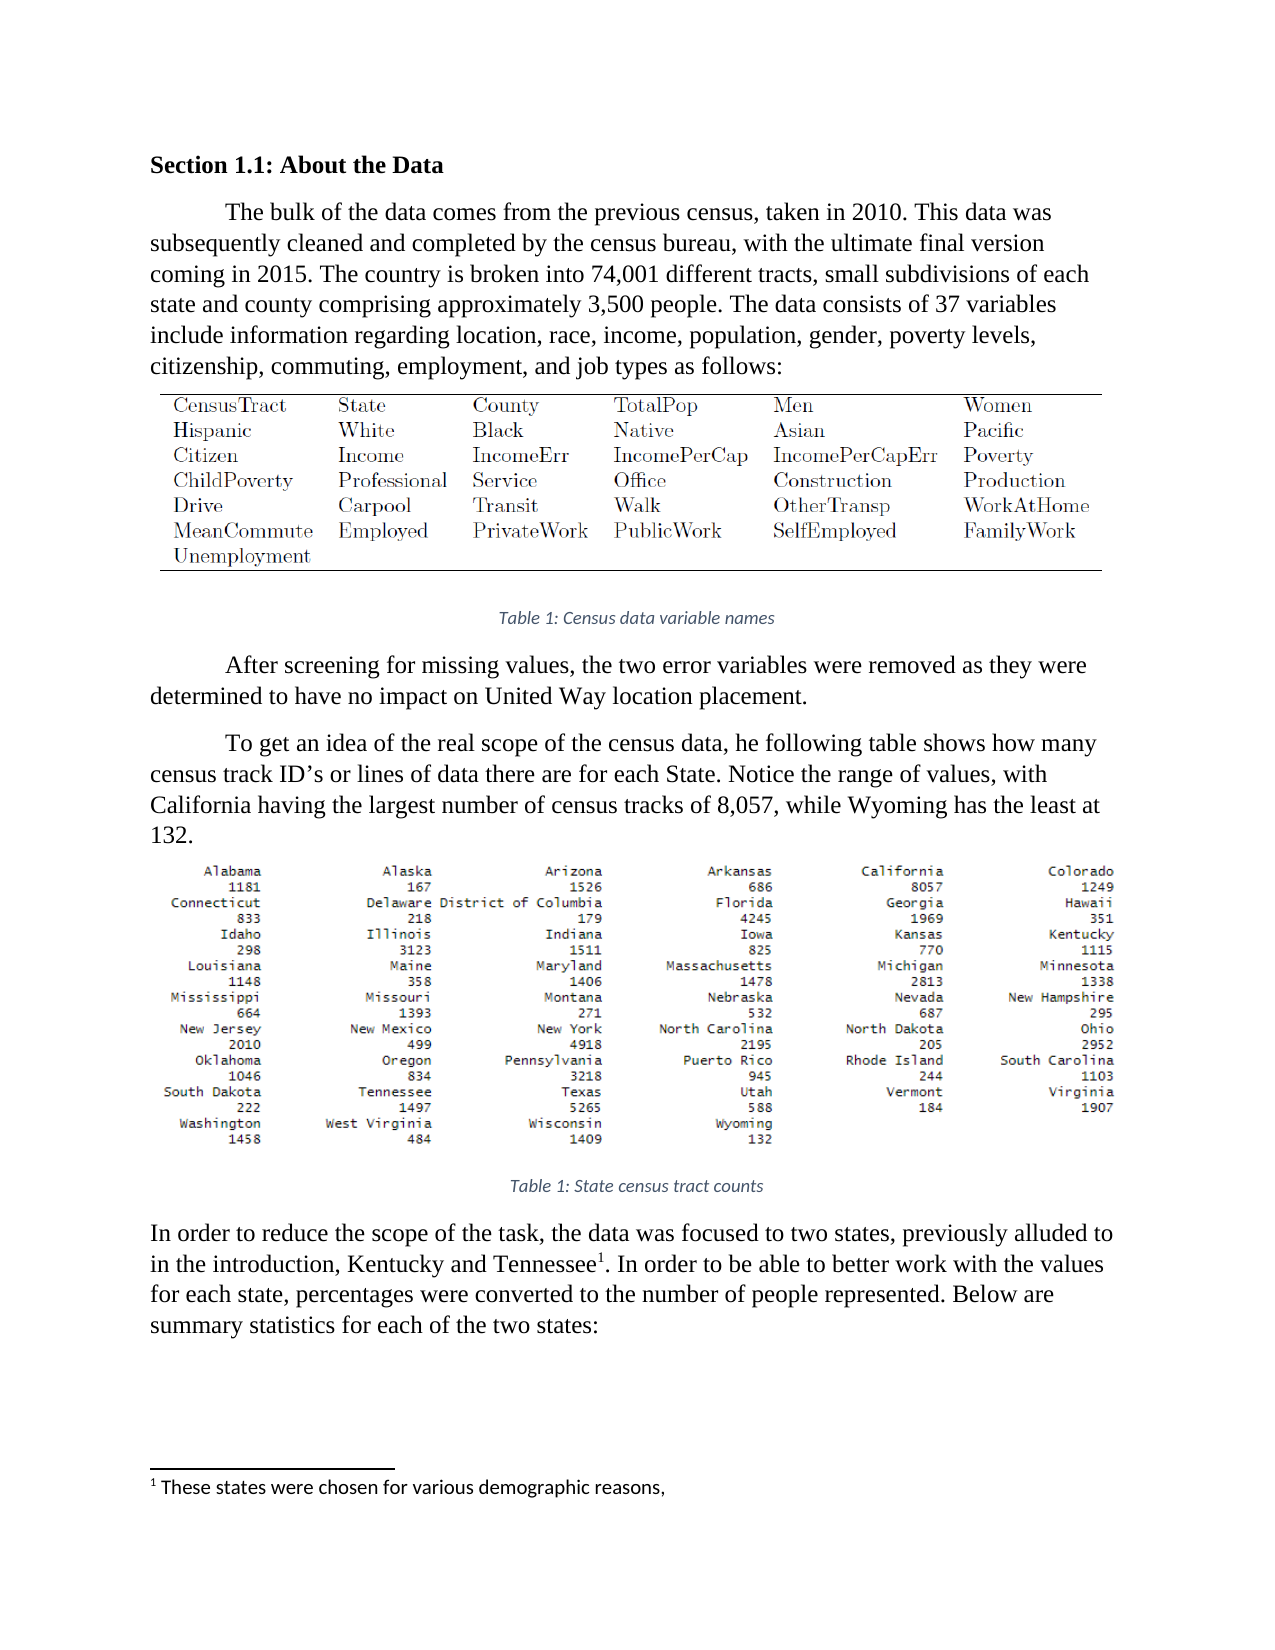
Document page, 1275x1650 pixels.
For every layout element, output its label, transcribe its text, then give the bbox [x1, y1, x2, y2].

picture [150, 851, 1125, 1156]
text Table 1: State census tract counts [150, 1174, 1125, 1197]
text The bulk of the data comes from the previous census, taken in 2010. This data was subsequently cleaned and completed by the census bureau, with the ultimate final version coming in 2015. The country is broken into 74,001 different tracts, small subdivisions of each state and county comprising approximately 3,500 people. The data consists of 37 variables include information regarding location, race, income, population, gender, poverty levels, citizenship, commuting, employment, and job types as follows: [150, 197, 1125, 381]
text In order to reduce the scope of the task, the data was focused to two states, previously alluded to in the introduction, Kentucky and Tennessee. In order to be able to better work with the values for each state, percentages were converted to the number of people represented. Below are summary statistics for each of the two states: [150, 1218, 1125, 1339]
picture [150, 381, 1125, 588]
subtitle Section 1.1: About the Data [150, 150, 1125, 179]
text To get an idea of the real scope of the census data, he following table shows how many census track ID’s or lines of data there are for each State. Notice the range of values, with California having the largest number of census tracks of 8,057, while Wyoming has the least at 132. [150, 728, 1125, 851]
text Table 1: Census data variable names [150, 606, 1125, 629]
text After screening for missing values, the two error variables were removed as they were determined to have no impact on United Way location placement. [150, 650, 1125, 710]
